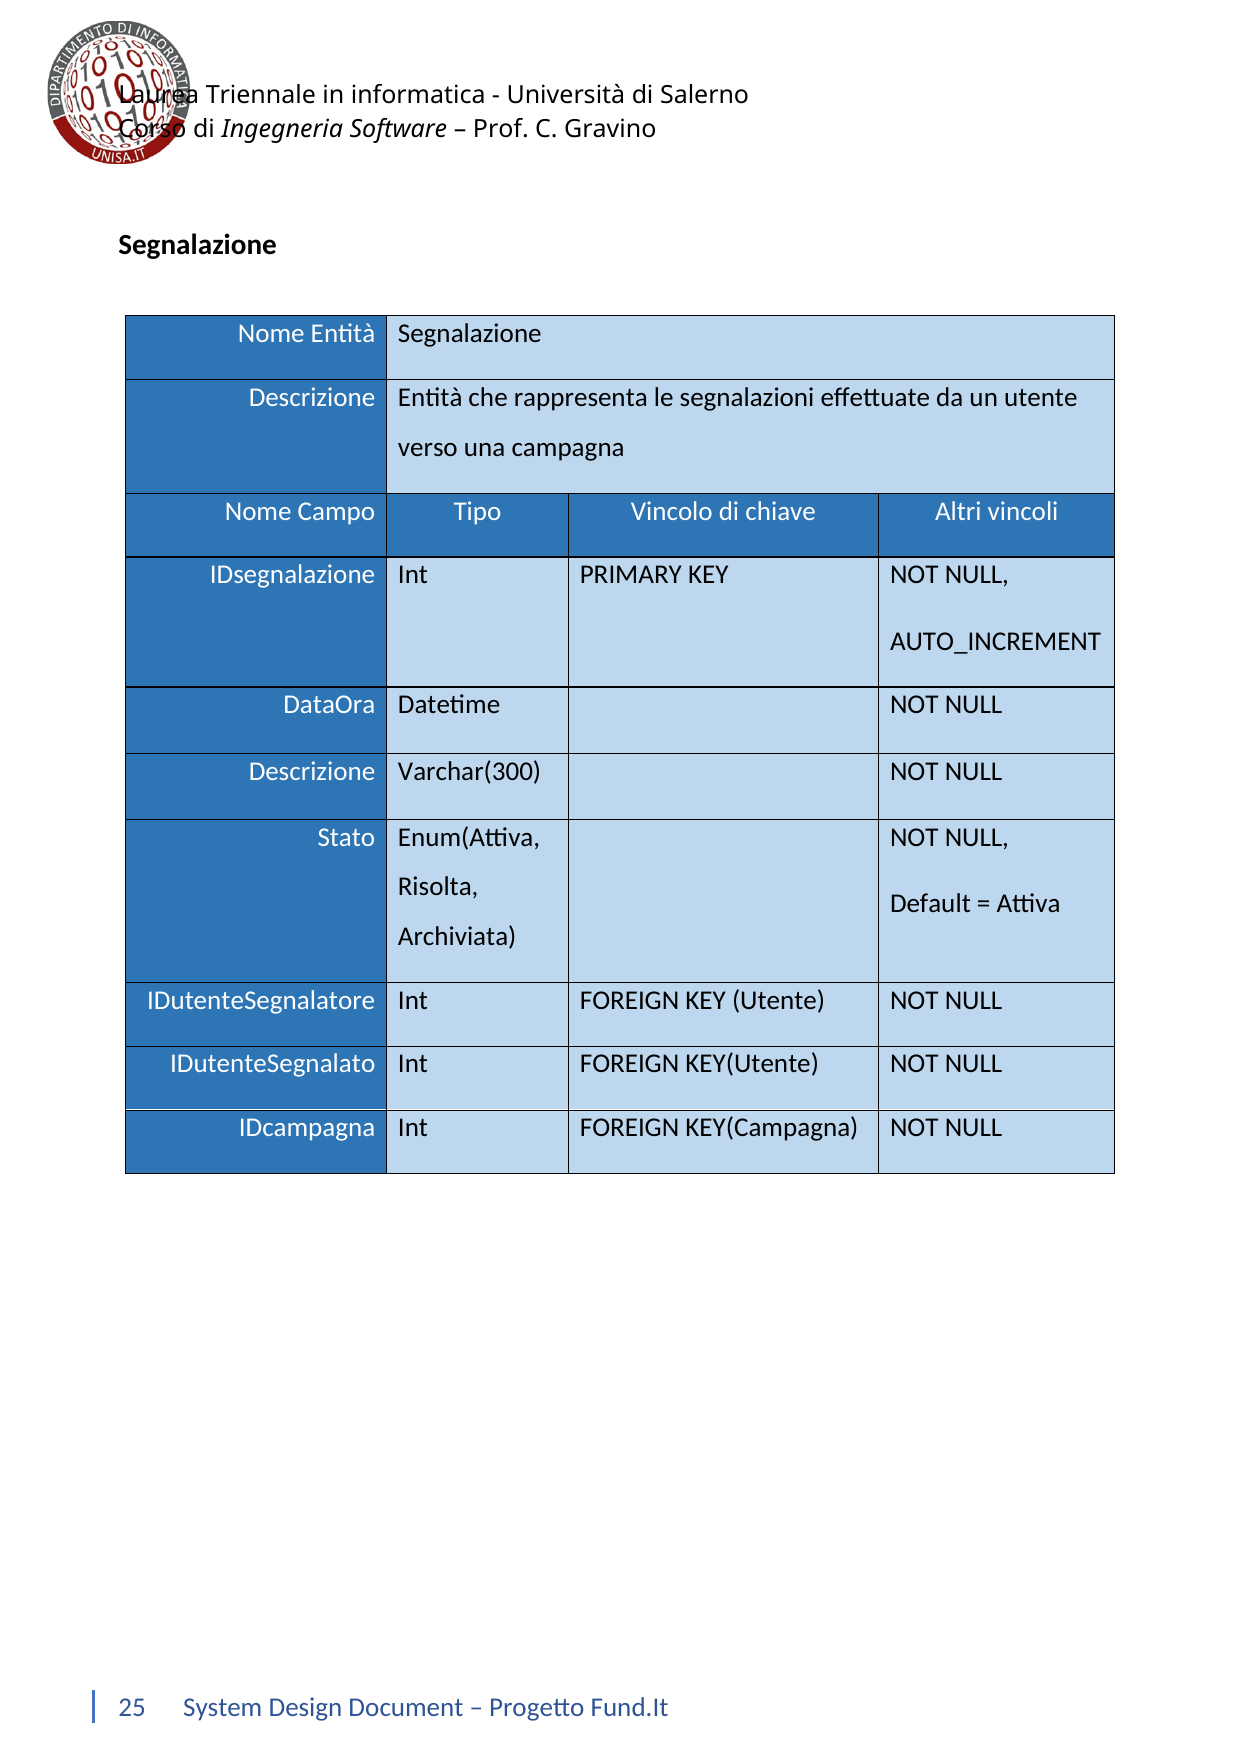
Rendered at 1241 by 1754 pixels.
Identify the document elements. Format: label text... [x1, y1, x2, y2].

table_header Nome Entità [126, 316, 386, 379]
table_cell FOREIGN KEY (Utente) [569, 983, 878, 1046]
table_cell Nome Campo [126, 494, 386, 556]
table_cell FOREIGN KEY(Campagna) [569, 1111, 878, 1173]
table_cell IDutenteSegnalatore [126, 983, 386, 1046]
table_cell Enum(Attiva, Risolta, Archiviata) [387, 820, 568, 982]
table_cell Vincolo di chiave [569, 494, 878, 556]
table_cell PRIMARY KEY [569, 558, 878, 686]
table_header Segnalazione [387, 316, 1114, 379]
table_cell NOT NULL [879, 1047, 1114, 1109]
subtitle Segnalazione [118, 226, 1122, 262]
table_cell IDsegnalazione [126, 558, 386, 686]
table_cell Int [387, 983, 568, 1046]
table_cell [569, 820, 878, 982]
table_cell IDcampagna [126, 1111, 386, 1173]
table_cell NOT NULL [879, 983, 1114, 1046]
table_cell Datetime [387, 688, 568, 753]
table_cell NOT NULL, Default = Attiva [879, 820, 1114, 982]
table_cell NOT NULL [879, 688, 1114, 753]
table_cell Varchar(300) [387, 754, 568, 819]
table_cell FOREIGN KEY(Utente) [569, 1047, 878, 1109]
table_cell IDutenteSegnalato [126, 1047, 386, 1109]
table_cell NOT NULL [879, 1111, 1114, 1173]
table_cell Altri vincoli [879, 494, 1114, 556]
table_cell Entità che rappresenta le segnalazioni effettuate da un utente verso una campagna [387, 380, 1114, 493]
table_cell DataOra [126, 688, 386, 753]
table_cell Tipo [387, 494, 568, 556]
table_cell [569, 688, 878, 753]
table_cell [569, 754, 878, 819]
table_cell Stato [126, 820, 386, 982]
table_cell Int [387, 558, 568, 686]
table_cell Int [387, 1111, 568, 1173]
table_cell Descrizione [126, 380, 386, 493]
table_cell NOT NULL, AUTO_INCREMENT [879, 558, 1114, 686]
table_cell NOT NULL [879, 754, 1114, 819]
picture [47, 21, 190, 164]
table_cell Int [387, 1047, 568, 1109]
table_cell Descrizione [126, 754, 386, 819]
